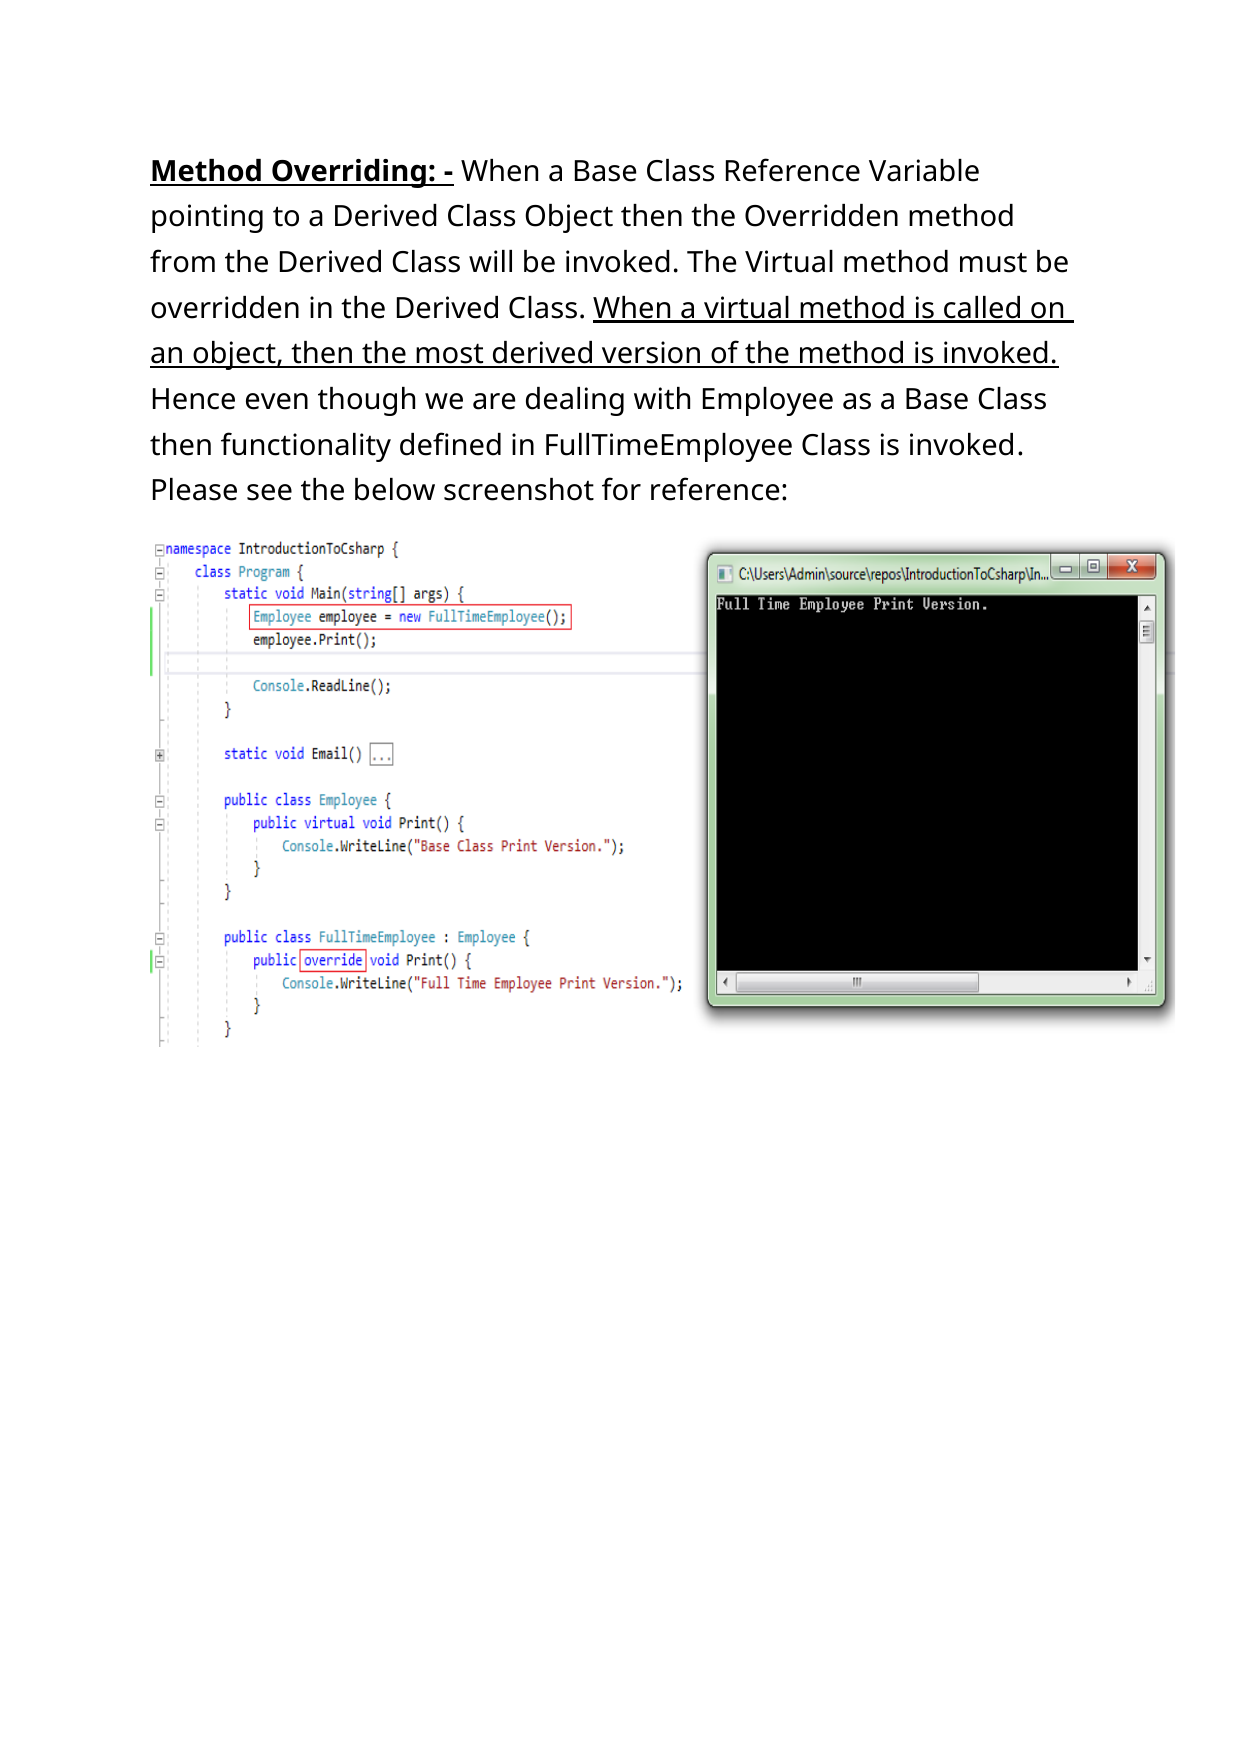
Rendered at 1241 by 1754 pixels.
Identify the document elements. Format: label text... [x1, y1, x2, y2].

picture [150, 535, 1175, 1047]
text Method Overriding: - When a Base Class Reference Variable pointing to a Derived Class Object then the Overridden method from the Derived Class will be invoked. The Virtual method must be overridden in the Derived Class. When a virtual method is called on an object, then the most derived version of the method is invoked. Hence even though we are dealing with Employee as a Base Class then functionality defined in FullTimeEmployee Class is invoked. Please see the below screenshot for reference: [150, 150, 1090, 509]
